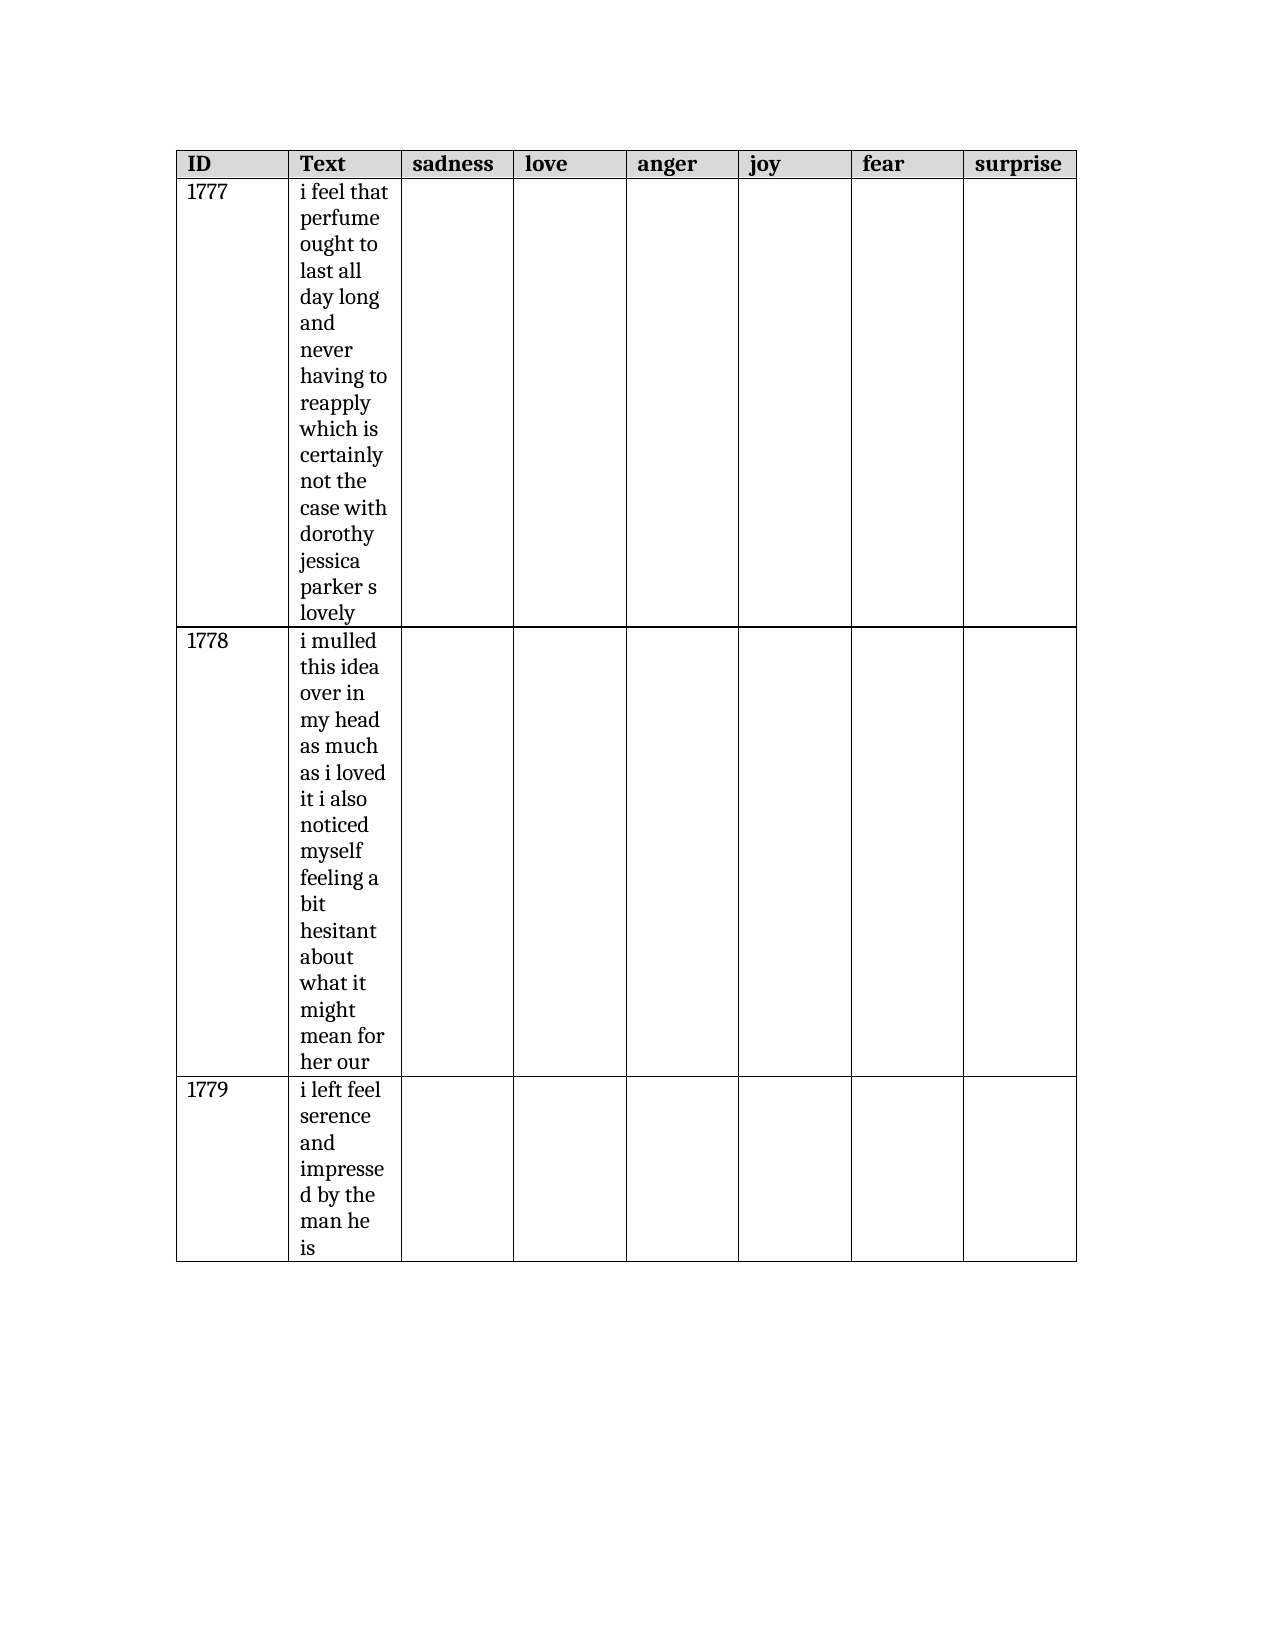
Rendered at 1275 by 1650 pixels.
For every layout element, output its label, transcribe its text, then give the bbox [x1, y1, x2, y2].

table_cell [852, 1077, 963, 1261]
table_cell [852, 628, 963, 1076]
table_cell 1779 [177, 1077, 288, 1261]
table_header joy [739, 151, 851, 177]
table_cell [964, 179, 1076, 626]
table_cell 1778 [177, 628, 288, 1076]
table_cell [739, 179, 851, 626]
table_cell [852, 179, 963, 626]
table_cell [964, 1077, 1076, 1261]
table_cell [402, 1077, 513, 1261]
table_cell i left feel serence and impressed by the man he is [289, 1077, 401, 1261]
table_cell [739, 1077, 851, 1261]
table_cell [739, 628, 851, 1076]
table_header love [514, 151, 626, 177]
table_header fear [852, 151, 963, 177]
table_cell [627, 1077, 738, 1261]
table_cell [514, 179, 626, 626]
table_header Text [289, 151, 401, 177]
table_cell [514, 1077, 626, 1261]
table_cell [627, 179, 738, 626]
table_header ID [177, 151, 288, 177]
table_cell 1777 [177, 179, 288, 626]
table_cell [402, 628, 513, 1076]
table_header sadness [402, 151, 513, 177]
table_cell i feel that perfume ought to last all day long and never having to reapply which is certainly not the case with dorothy jessica parker s lovely [289, 179, 401, 626]
table_cell [964, 628, 1076, 1076]
table_cell i mulled this idea over in my head as much as i loved it i also noticed myself feeling a bit hesitant about what it might mean for her our [289, 628, 401, 1076]
table_cell [514, 628, 626, 1076]
table_header surprise [964, 151, 1076, 177]
table_cell [627, 628, 738, 1076]
table_cell [402, 179, 513, 626]
table_header anger [627, 151, 738, 177]
